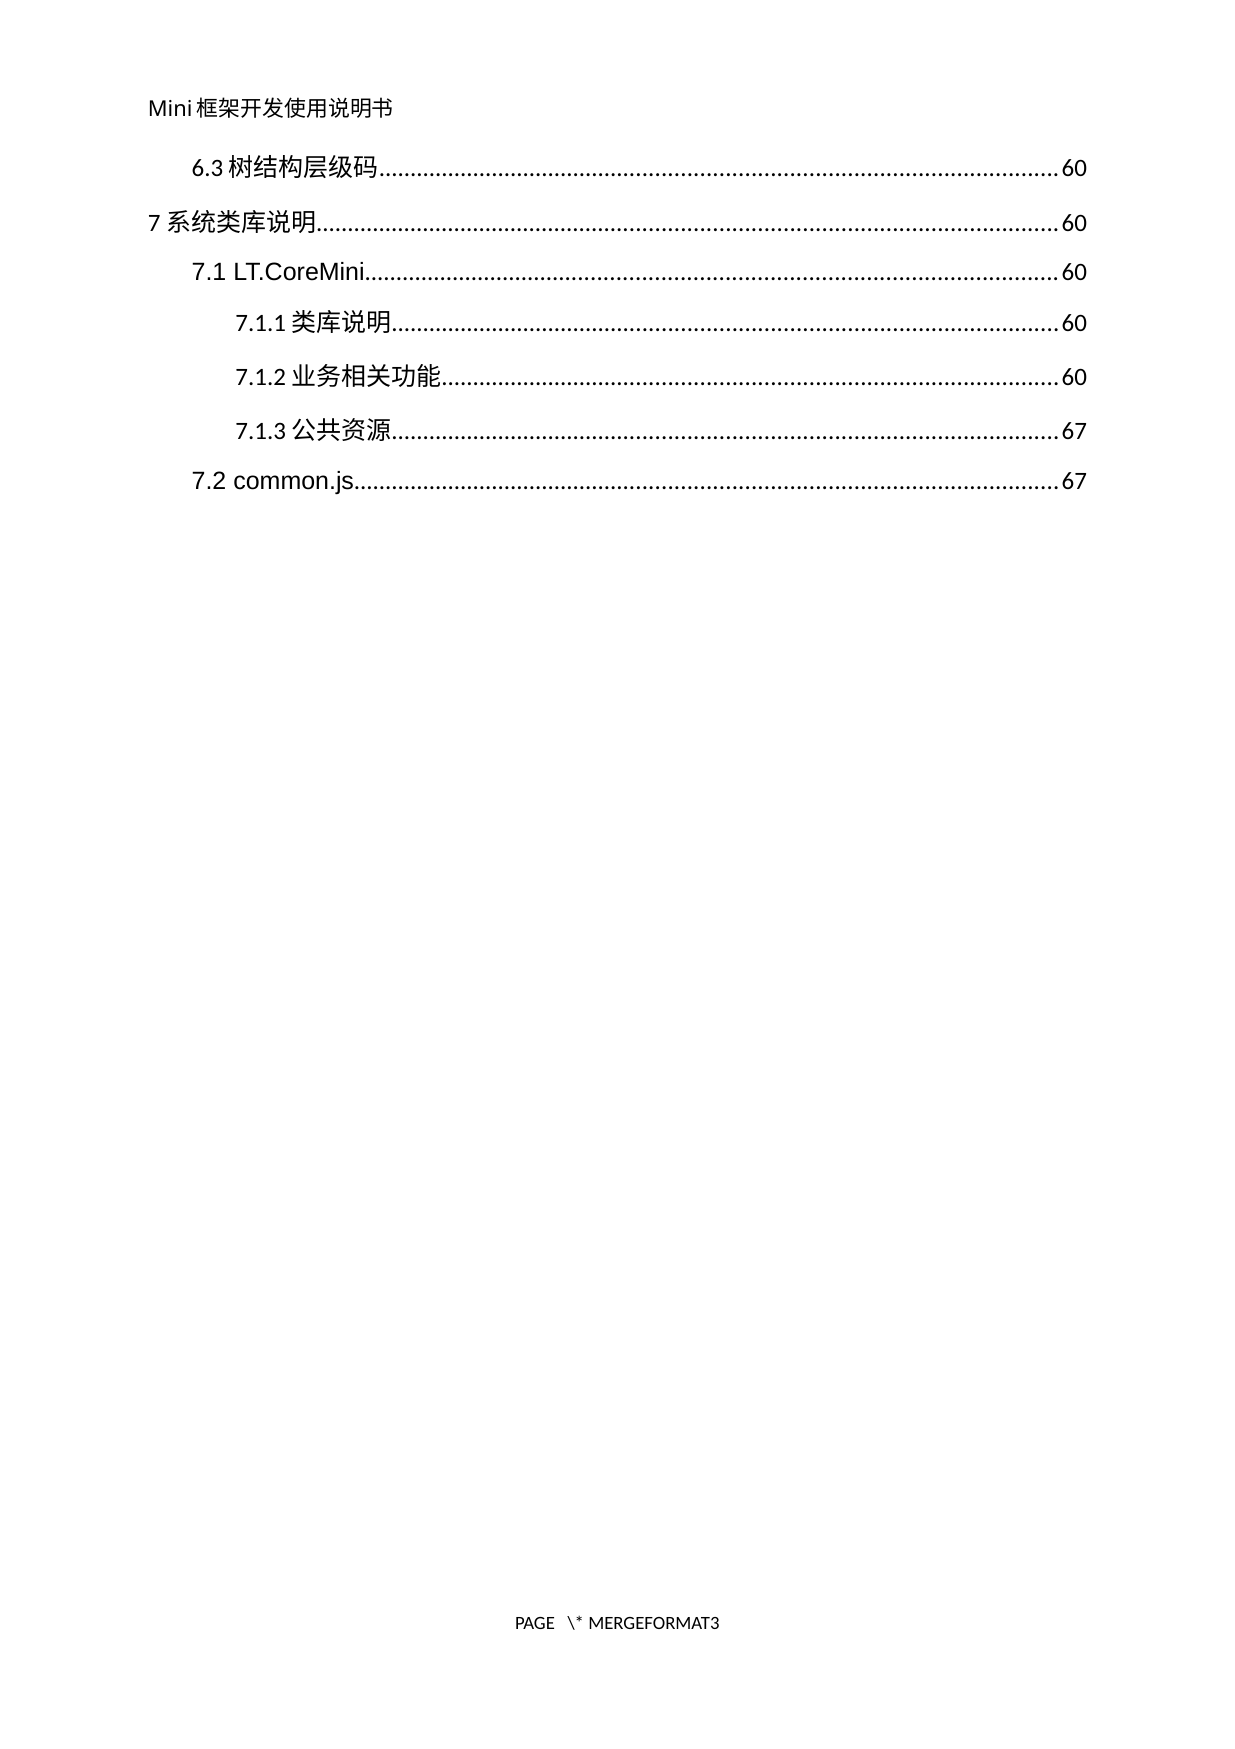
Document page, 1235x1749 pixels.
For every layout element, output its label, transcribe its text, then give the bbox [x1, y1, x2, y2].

text 7.1.1 类库说明 60 [235, 302, 1087, 338]
text 7.1 LT.CoreMini 60 [191, 256, 1087, 287]
text 7.2 common.js 67 [191, 465, 1087, 496]
text 7.1.2 业务相关功能 60 [235, 356, 1087, 393]
text 7.1.3 公共资源 67 [235, 411, 1087, 447]
text 6.3 树结构层级码 60 [191, 148, 1087, 184]
text 7 系统类库说明 60 [148, 202, 1087, 238]
